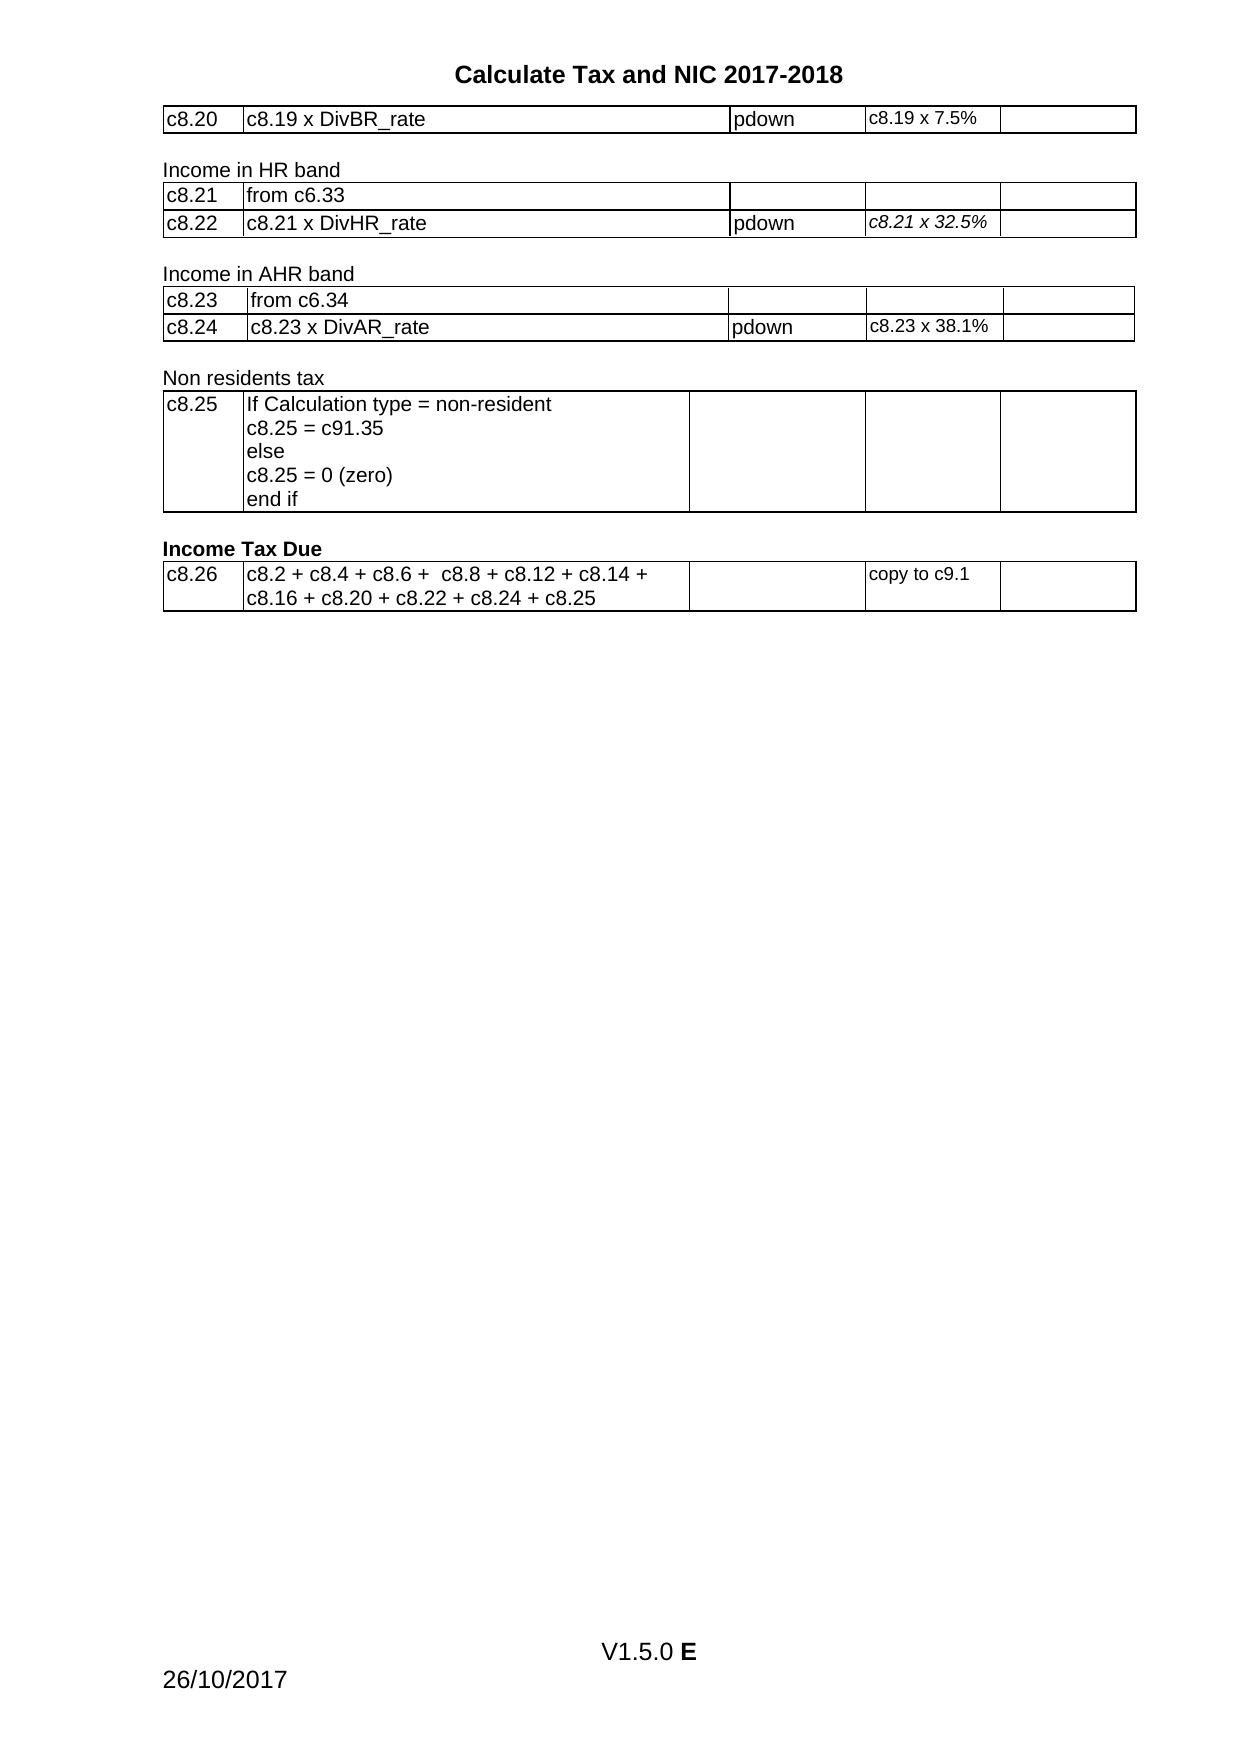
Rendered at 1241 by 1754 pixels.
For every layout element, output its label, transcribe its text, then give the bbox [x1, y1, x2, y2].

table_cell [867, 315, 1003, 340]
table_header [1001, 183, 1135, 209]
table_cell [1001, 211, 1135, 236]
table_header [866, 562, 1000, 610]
text Income in HR band [162, 158, 1135, 182]
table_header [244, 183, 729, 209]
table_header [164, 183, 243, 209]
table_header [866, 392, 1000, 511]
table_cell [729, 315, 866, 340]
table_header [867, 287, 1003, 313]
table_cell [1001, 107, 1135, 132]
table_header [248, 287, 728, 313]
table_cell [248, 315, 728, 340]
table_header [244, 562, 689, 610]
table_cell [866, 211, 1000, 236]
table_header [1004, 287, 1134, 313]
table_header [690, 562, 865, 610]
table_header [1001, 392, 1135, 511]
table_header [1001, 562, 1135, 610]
text Income in AHR band [162, 262, 1135, 286]
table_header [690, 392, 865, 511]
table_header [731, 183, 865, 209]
text Non residents tax [162, 366, 1135, 390]
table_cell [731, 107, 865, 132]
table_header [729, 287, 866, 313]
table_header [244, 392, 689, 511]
text Income Tax Due [162, 537, 1135, 561]
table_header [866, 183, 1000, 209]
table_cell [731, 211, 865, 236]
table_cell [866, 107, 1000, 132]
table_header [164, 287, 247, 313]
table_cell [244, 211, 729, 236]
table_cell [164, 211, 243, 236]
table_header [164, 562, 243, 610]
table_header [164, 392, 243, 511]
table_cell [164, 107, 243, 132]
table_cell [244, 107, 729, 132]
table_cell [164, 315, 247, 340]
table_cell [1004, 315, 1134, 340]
